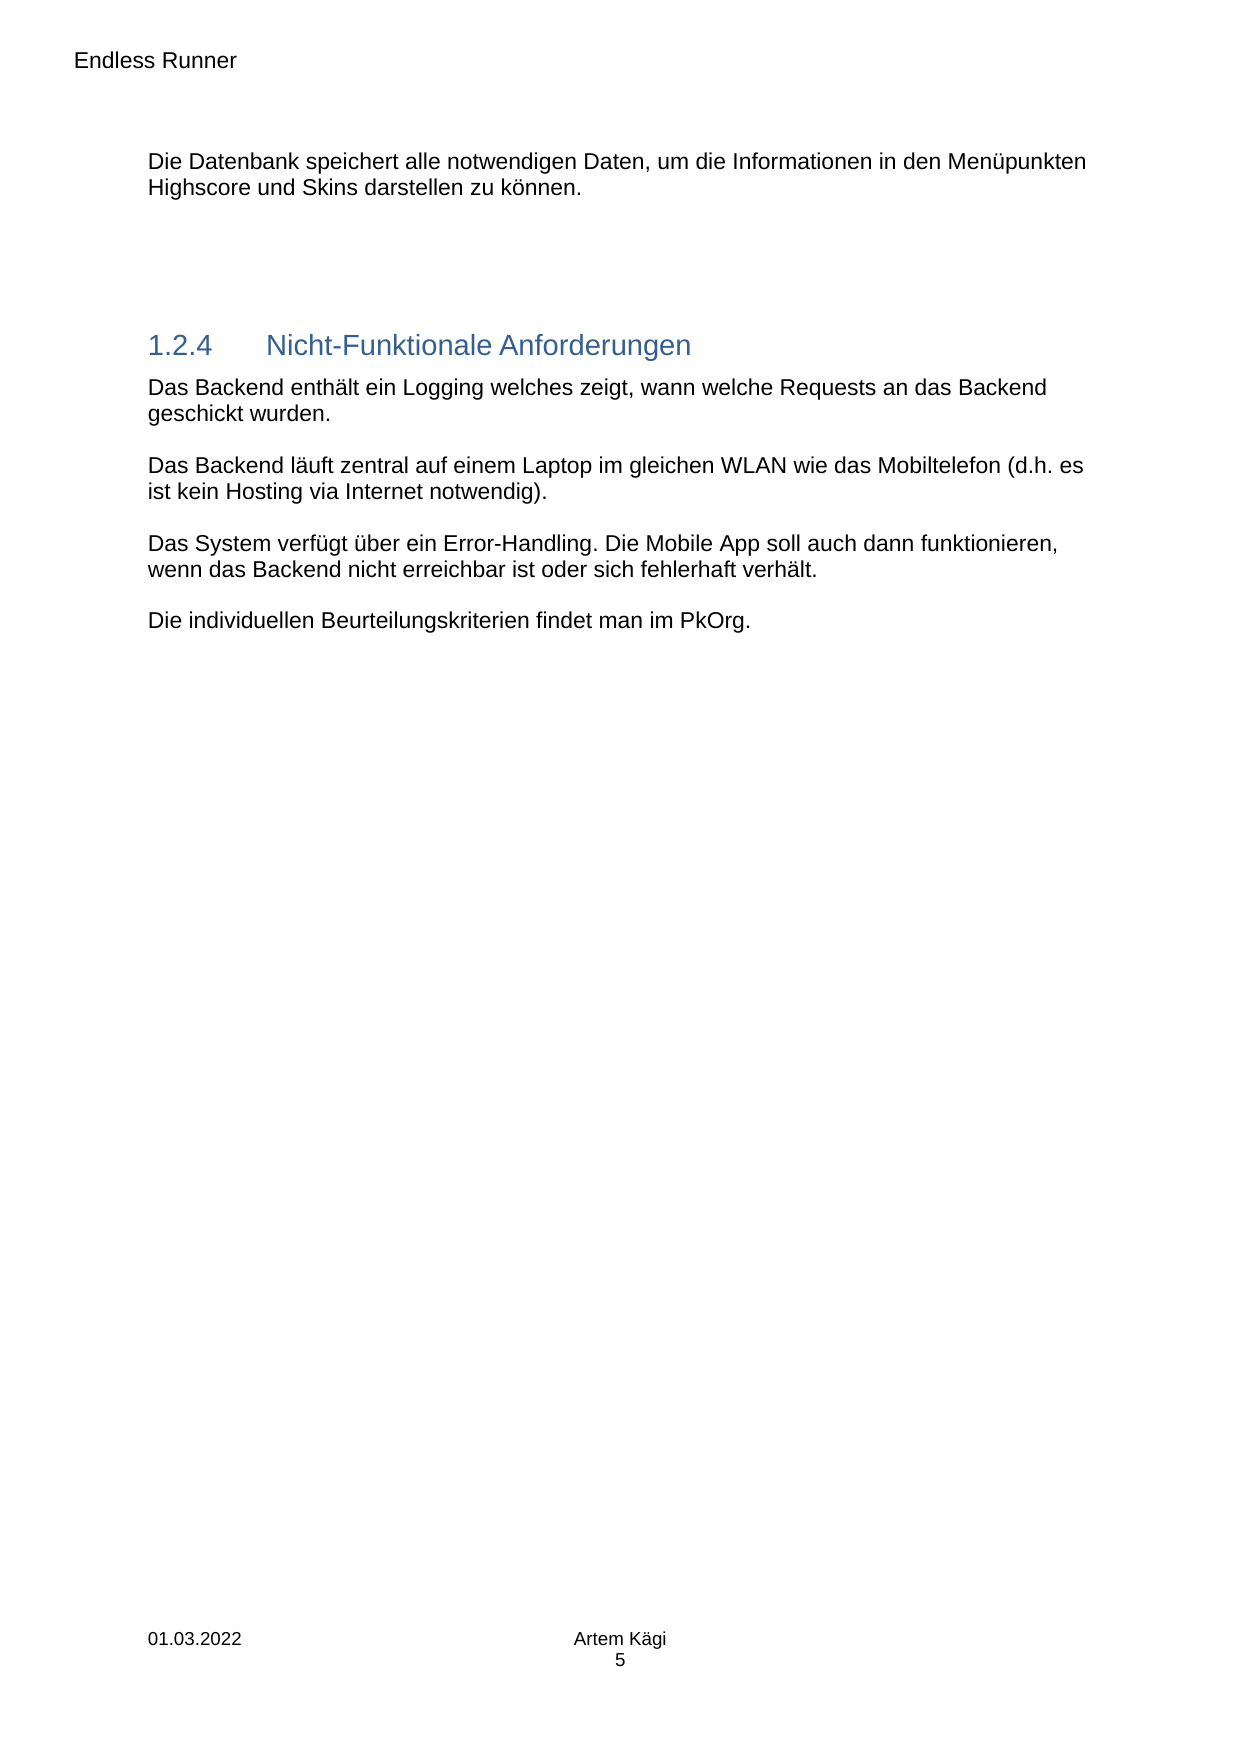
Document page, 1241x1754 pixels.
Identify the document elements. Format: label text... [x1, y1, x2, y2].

text Das Backend enthält ein Logging welches zeigt, wann welche Requests an das Backend geschickt wurden. [148, 374, 1093, 427]
subtitle Nicht-Funktionale Anforderungen [148, 328, 1093, 362]
text Die individuellen Beurteilungskriterien findet man im PkOrg. [148, 607, 1093, 633]
text Das System verfügt über ein Error-Handling. Die Mobile App soll auch dann funktionieren, wenn das Backend nicht erreichbar ist oder sich fehlerhaft verhält. [148, 529, 1093, 582]
text Das Backend läuft zentral auf einem Laptop im gleichen WLAN wie das Mobiltelefon (d.h. es ist kein Hosting via Internet notwendig). [148, 452, 1093, 504]
text Die Datenbank speichert alle notwendigen Daten, um die Informationen in den Menüpunkten Highscore und Skins darstellen zu können. [148, 148, 1093, 200]
